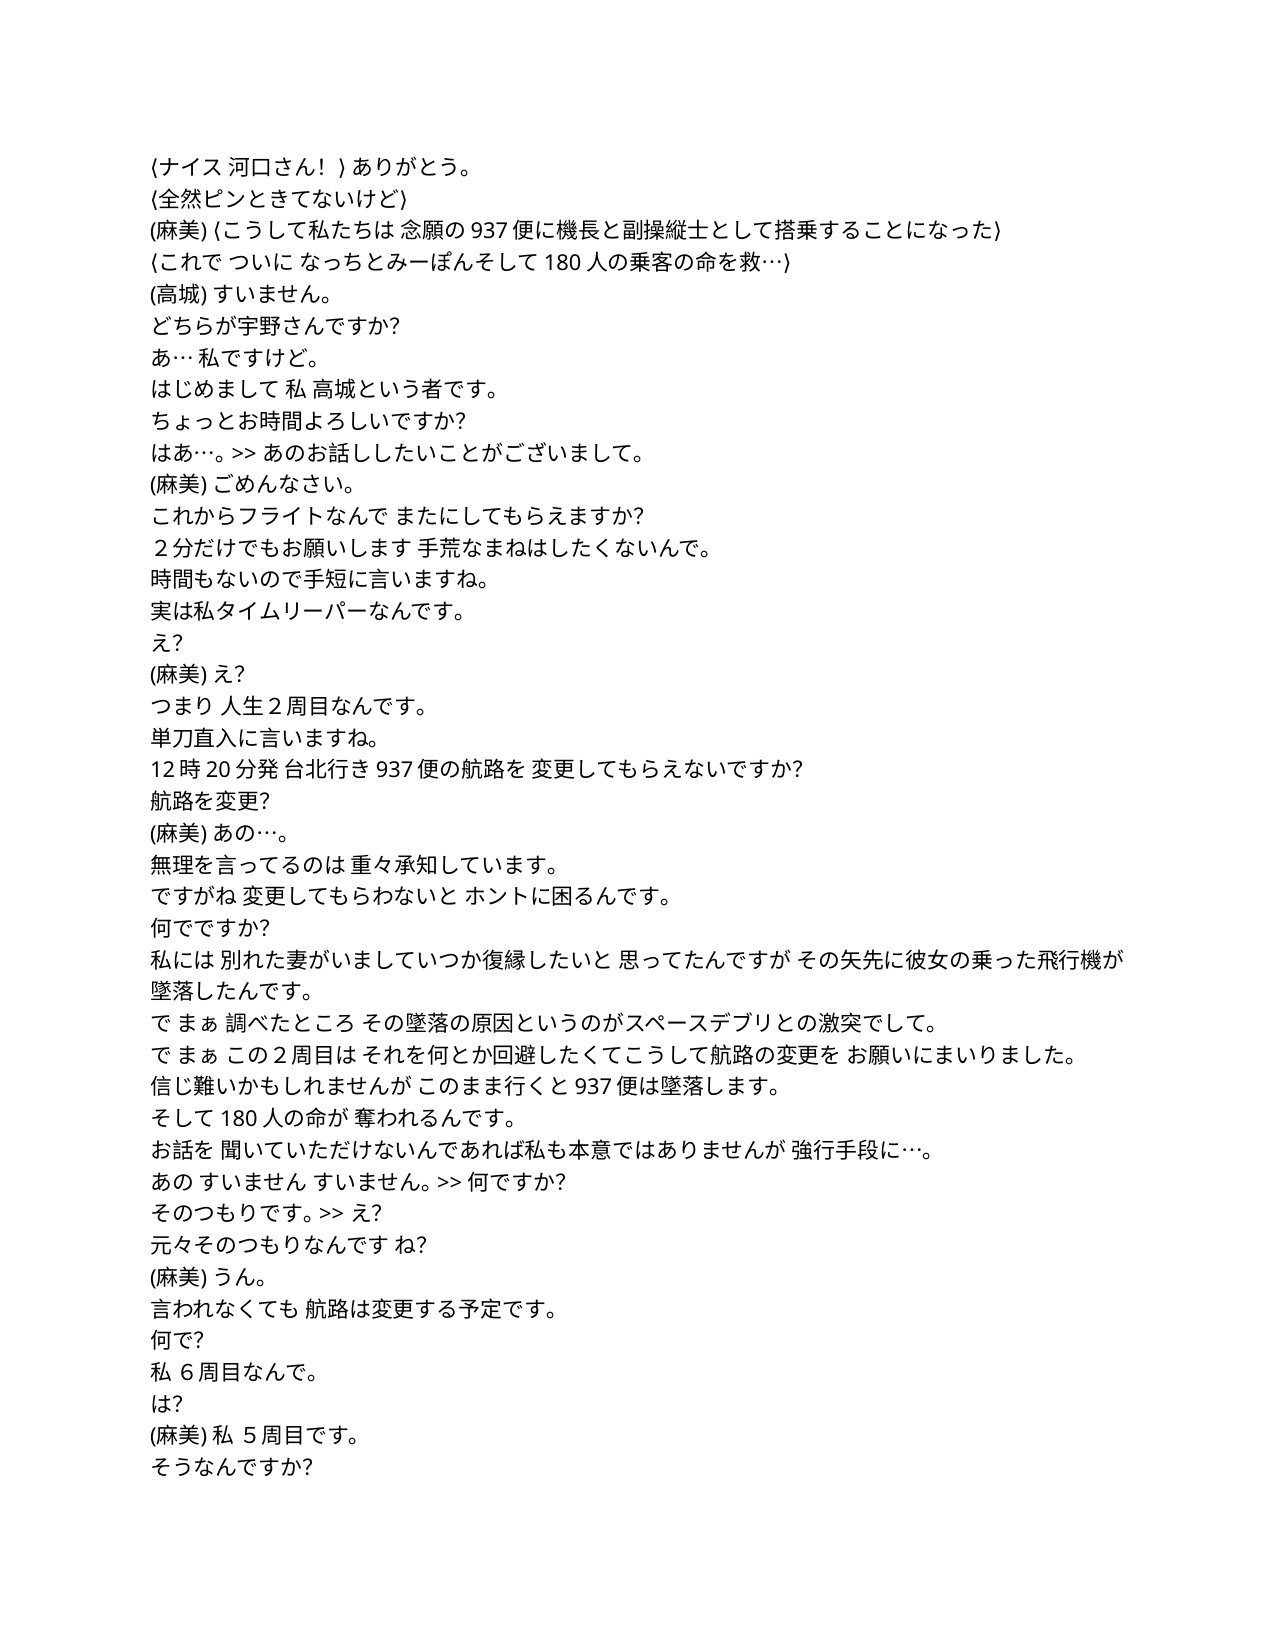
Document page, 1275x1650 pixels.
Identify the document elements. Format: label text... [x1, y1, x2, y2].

text で まぁ 調べたところ その墜落の原因というのがスペースデブリとの激突でして｡ [150, 1006, 1125, 1038]
text 無理を言ってるのは 重々承知しています｡ [150, 848, 1125, 879]
text (高城) すいません｡ [150, 277, 1125, 309]
text あ… 私ですけど｡ [150, 341, 1125, 372]
text (麻美) ⟨こうして私たちは 念願の937便に機長と副操縦士として搭乗することになった⟩ [150, 213, 1125, 245]
text 元々そのつもりなんです ね？ [150, 1228, 1125, 1260]
text え？ [150, 626, 1125, 657]
text 言われなくても 航路は変更する予定です｡ [150, 1292, 1125, 1323]
text そのつもりです｡ >> え？ [150, 1196, 1125, 1228]
text 何でですか？ [150, 911, 1125, 943]
text 航路を変更？ [150, 784, 1125, 816]
text は？ [150, 1387, 1125, 1418]
text 12時20分発 台北行き937便の航路を 変更してもらえないですか？ [150, 752, 1125, 784]
text 信じ難いかもしれませんが このまま行くと937便は墜落します｡ [150, 1069, 1125, 1101]
text どちらが宇野さんですか？ [150, 309, 1125, 341]
text ですがね 変更してもらわないと ホントに困るんです｡ [150, 879, 1125, 911]
text (麻美) 私 ５周目です｡ [150, 1418, 1125, 1450]
text ⟨ナイス 河口さん！⟩ ありがとう｡ [150, 150, 1125, 182]
text 単刀直入に言いますね｡ [150, 721, 1125, 752]
text お話を 聞いていただけないんであれば私も本意ではありませんが 強行手段に…｡ [150, 1133, 1125, 1164]
text ちょっとお時間よろしいですか？ [150, 404, 1125, 436]
text 私 ６周目なんで｡ [150, 1355, 1125, 1387]
text で まぁ この２周目は それを何とか回避したくてこうして航路の変更を お願いにまいりました｡ [150, 1038, 1125, 1069]
text 時間もないので手短に言いますね｡ [150, 562, 1125, 594]
text そして 180人の命が 奪われるんです｡ [150, 1101, 1125, 1133]
text 何で？ [150, 1323, 1125, 1355]
text ２分だけでもお願いします 手荒なまねはしたくないんで｡ [150, 531, 1125, 562]
text ⟨これで ついに なっちとみーぽんそして 180人の乗客の命を救…⟩ [150, 245, 1125, 277]
text (麻美) うん｡ [150, 1260, 1125, 1292]
text そうなんですか？ [150, 1450, 1125, 1482]
text ⟨全然ピンときてないけど⟩ [150, 182, 1125, 213]
text これからフライトなんで またにしてもらえますか？ [150, 499, 1125, 531]
text あの すいません すいません｡ >> 何ですか？ [150, 1164, 1125, 1196]
text (麻美) え？ [150, 657, 1125, 689]
text はじめまして 私 高城という者です｡ [150, 372, 1125, 404]
text (麻美) あの…｡ [150, 816, 1125, 848]
text つまり 人生２周目なんです｡ [150, 689, 1125, 721]
text はあ…｡ >> あのお話ししたいことがございまして｡ [150, 436, 1125, 467]
text (麻美) ごめんなさい｡ [150, 467, 1125, 499]
text 実は私タイムリーパーなんです｡ [150, 594, 1125, 626]
text 私には 別れた妻がいましていつか復縁したいと 思ってたんですが その矢先に彼女の乗った飛行機が 墜落したんです｡ [150, 943, 1125, 1006]
